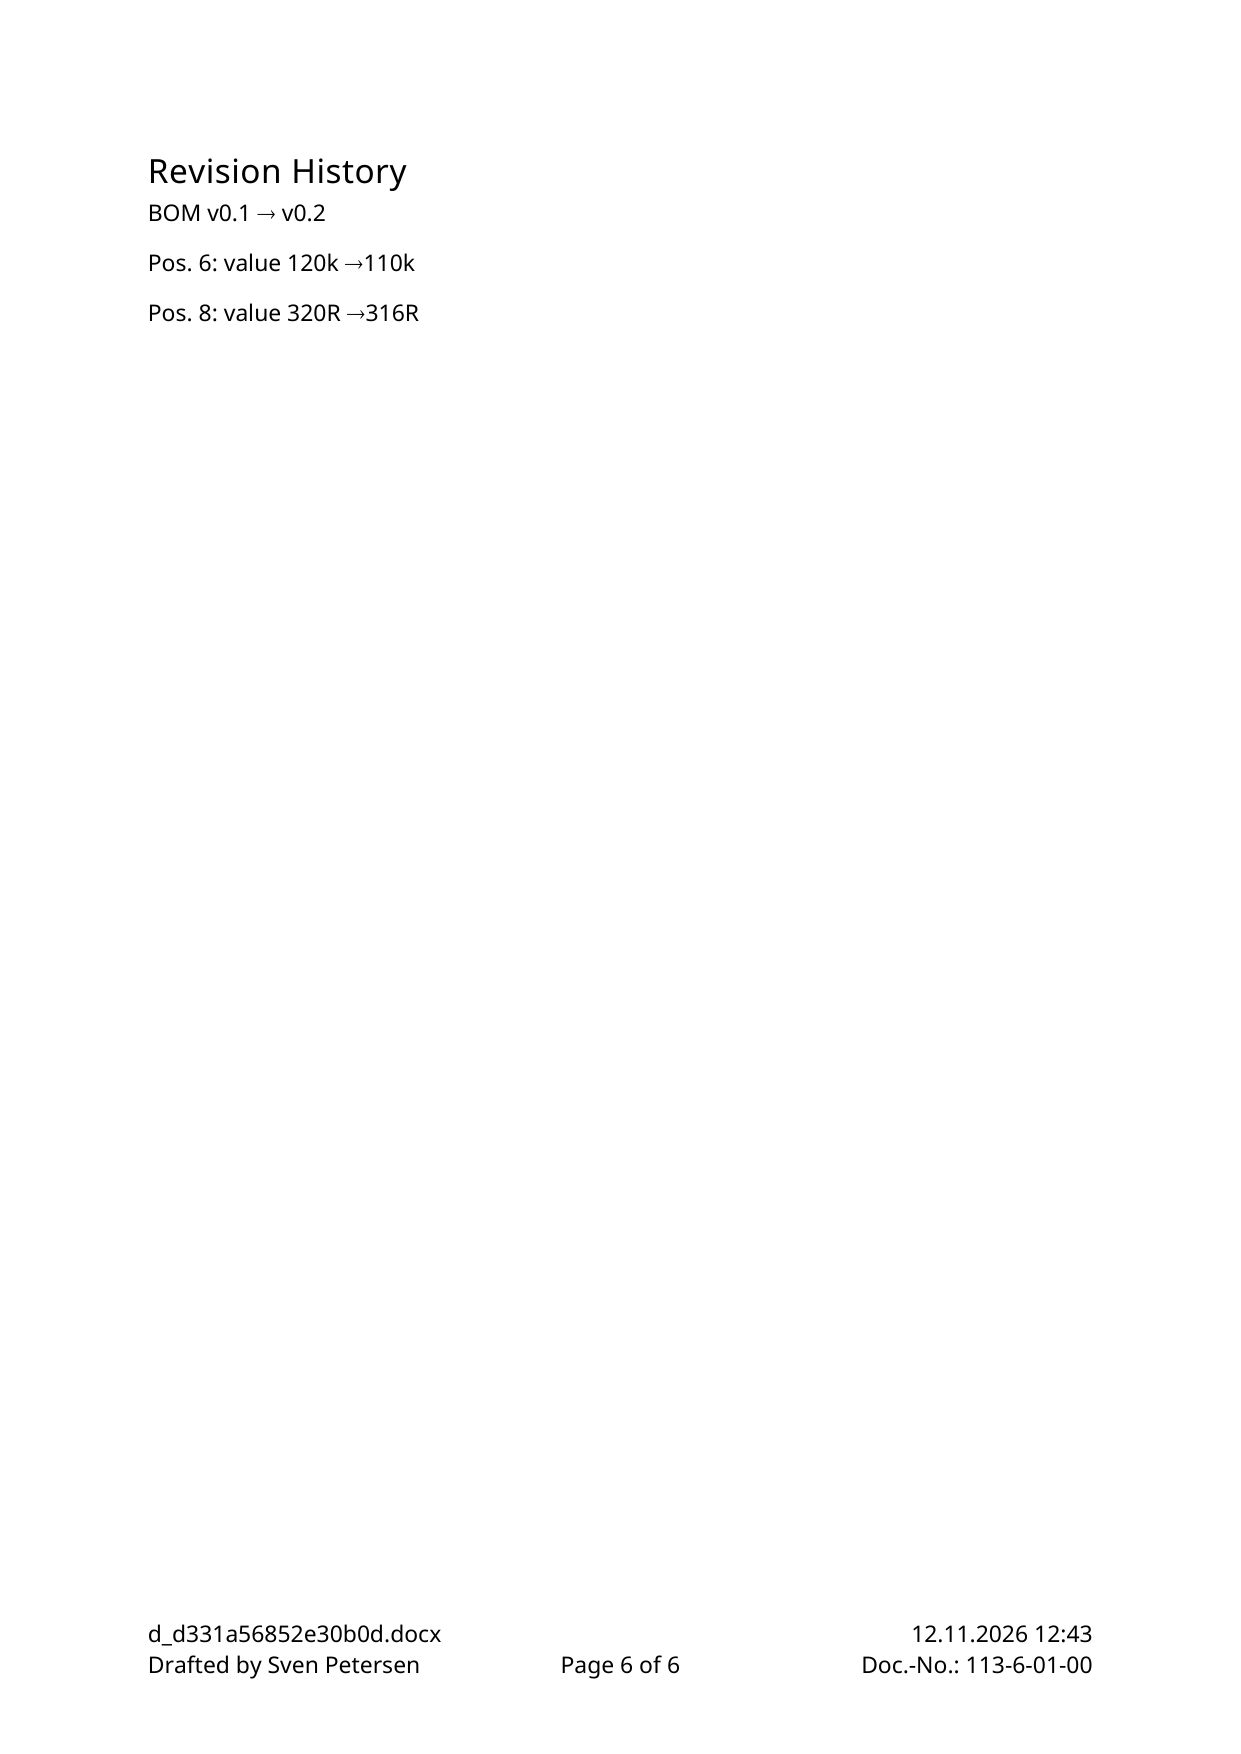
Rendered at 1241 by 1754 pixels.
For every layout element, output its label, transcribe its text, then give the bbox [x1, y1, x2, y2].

text Pos. 6: value 120k 110k [148, 247, 1093, 278]
text BOM v0.1 v0.2 [148, 197, 1093, 228]
subtitle Revision History [148, 148, 1093, 193]
text Pos. 8: value 320R 316R [148, 297, 1093, 329]
